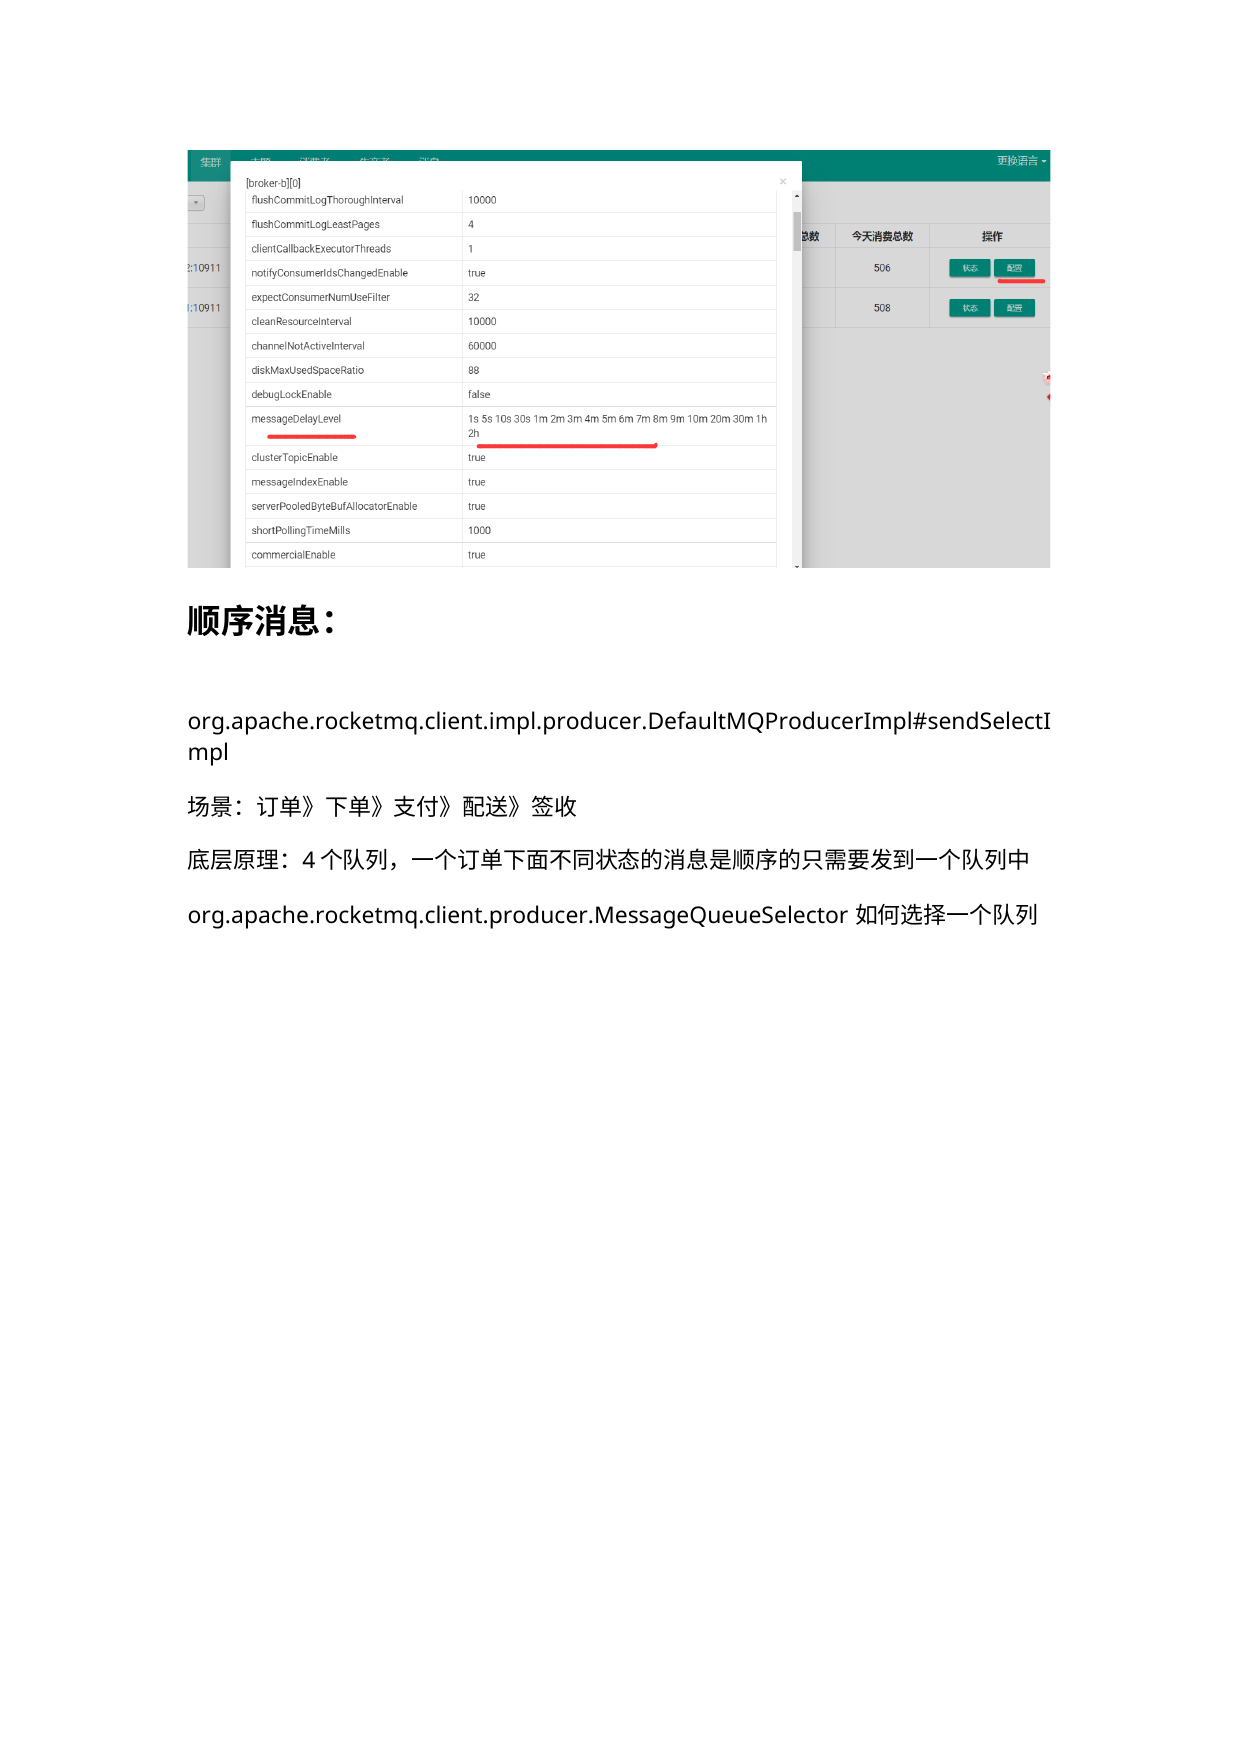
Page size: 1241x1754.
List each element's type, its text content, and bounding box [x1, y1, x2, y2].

text org.apache.rocketmq.client.impl.producer.DefaultMQProducerImpl#sendSelectImpl [187, 705, 1053, 767]
text 场景：订单》下单》支付》配送》签收 [187, 788, 1053, 822]
text org.apache.rocketmq.client.producer.MessageQueueSelector 如何选择一个队列 [187, 897, 1053, 930]
text 底层原理：4个队列，一个订单下面不同状态的消息是顺序的只需要发到一个队列中 [187, 842, 1053, 876]
picture [187, 150, 1051, 568]
subtitle 顺序消息： [187, 594, 1053, 643]
